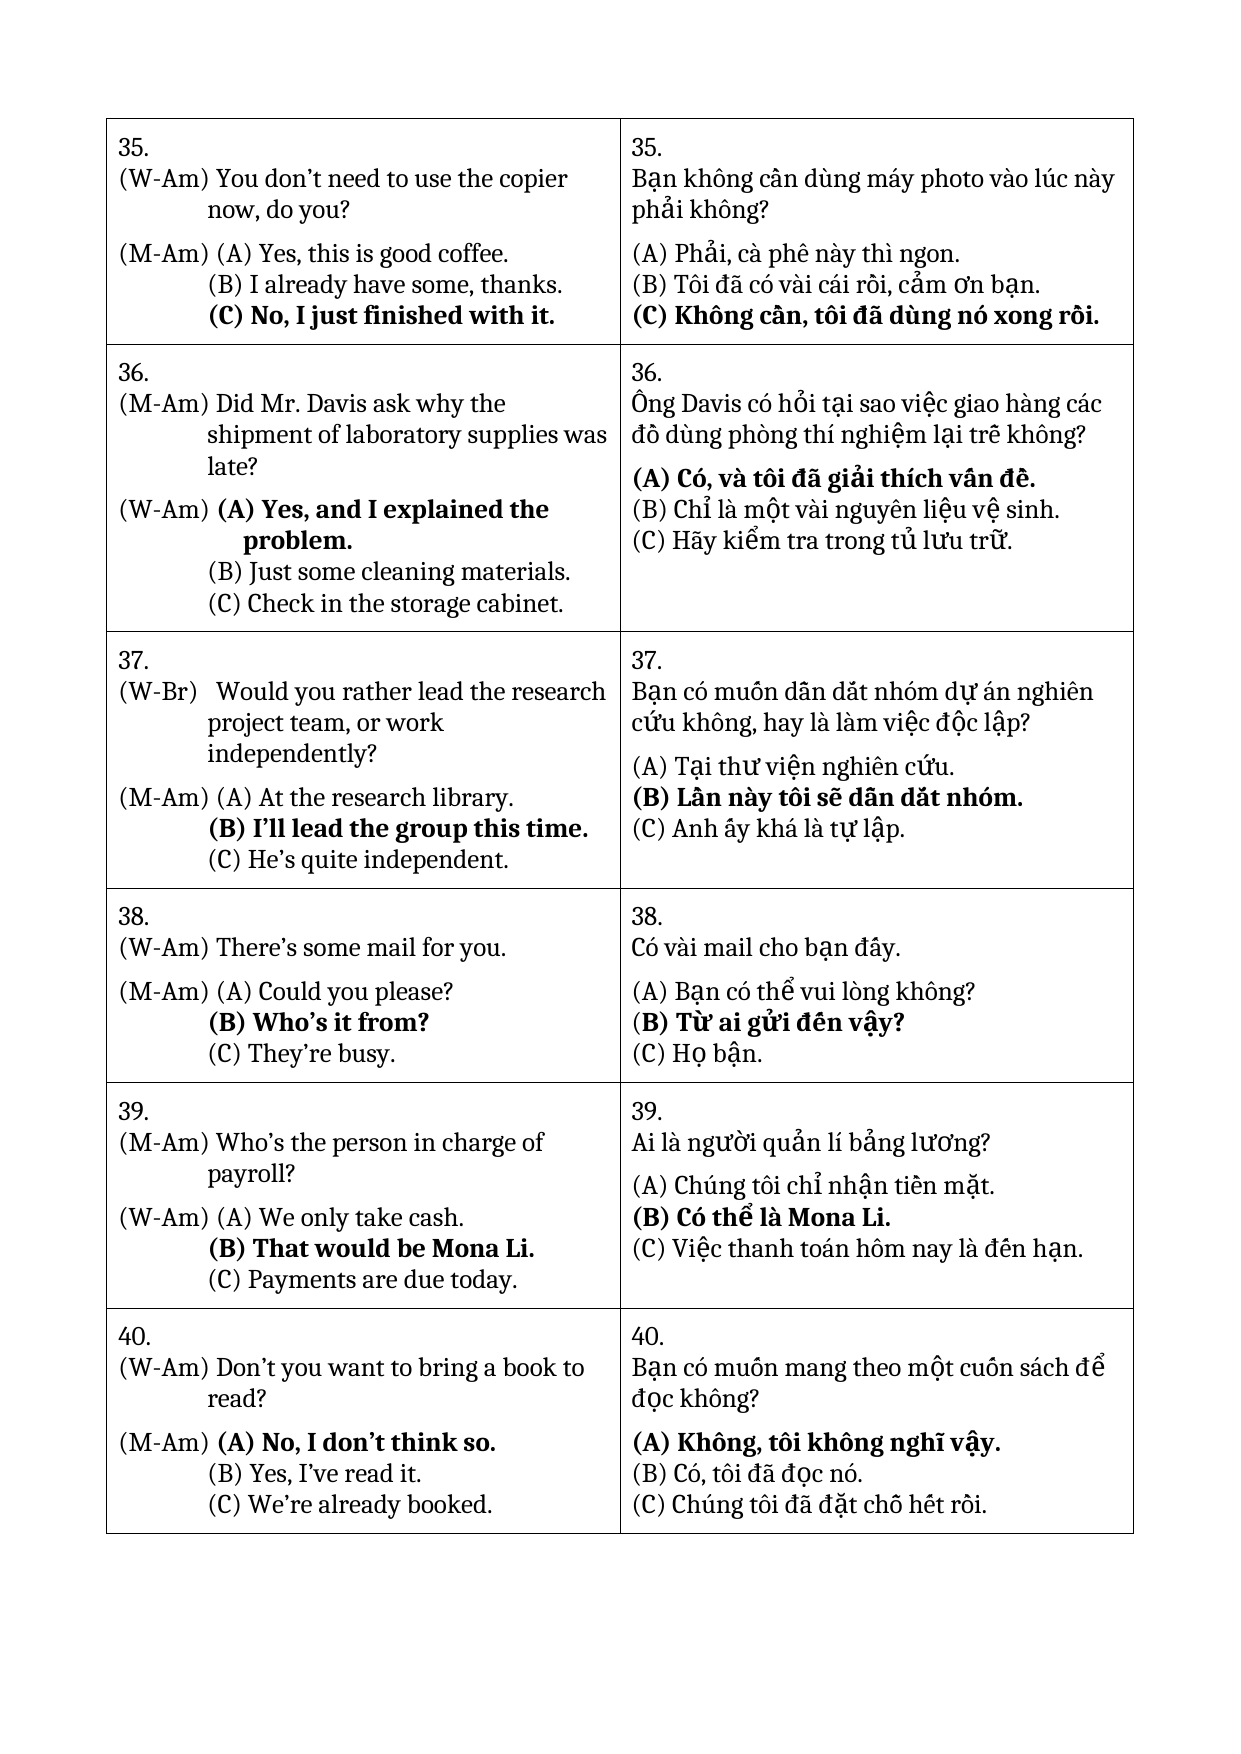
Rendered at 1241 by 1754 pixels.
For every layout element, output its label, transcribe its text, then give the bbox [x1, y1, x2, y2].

table_cell 39. Ai là người quản lí bảng lương? (A) Chúng tôi chỉ nhận tiền mặt. (B) Có thể là Mona Li. (C) Việc thanh toán hôm nay là đến hạn. [621, 1083, 1133, 1307]
table_cell 40. Bạn có muốn mang theo một cuốn sách để đọc không? (A) Không, tôi không nghĩ vậy. (B) Có, tôi đã đọc nó. (C) Chúng tôi đã đặt chỗ hết rồi. [621, 1309, 1133, 1533]
table_cell 37. Bạn có muốn dẫn dắt nhóm dự án nghiên cứu không, hay là làm việc độc lập? (A) Tại thư viện nghiên cứu. (B) Lần này tôi sẽ dẫn dắt nhóm. (C) Anh ấy khá là tự lập. [621, 632, 1133, 888]
table_cell 38. Có vài mail cho bạn đấy. (A) Bạn có thể vui lòng không? (B) Từ ai gửi đến vậy? (C) Họ bận. [621, 889, 1133, 1082]
table_cell 38. (W-Am) There’s some mail for you. (M-Am) (A) Could you please? (B) Who’s it from? (C) They’re busy. [107, 889, 620, 1082]
table_header 35. Bạn không cần dùng máy photo vào lúc này phải không? (A) Phải, cà phê này thì ngon. (B) Tôi đã có vài cái rồi, cảm ơn bạn. (C) Không cần, tôi đã dùng nó xong rồi. [621, 119, 1133, 343]
table_cell 37. (W-Br) Would you rather lead the research project team, or work independently? (M-Am) (A) At the research library. (B) I’ll lead the group this time. (C) He’s quite independent. [107, 632, 620, 888]
table_cell 40. (W-Am) Don’t you want to bring a book to read? (M-Am) (A) No, I don’t think so. (B) Yes, I’ve read it. (C) We’re already booked. [107, 1309, 620, 1533]
table_header 35. (W-Am) You don’t need to use the copier now, do you? (M-Am) (A) Yes, this is good coffee. (B) I already have some, thanks. (C) No, I just finished with it. [107, 119, 620, 343]
table_cell 36. (M-Am) Did Mr. Davis ask why the shipment of laboratory supplies was late? (W-Am) (A) Yes, and I explained the problem. (B) Just some cleaning materials. (C) Check in the storage cabinet. [107, 345, 620, 631]
table_cell 39. (M-Am) Who’s the person in charge of payroll? (W-Am) (A) We only take cash. (B) That would be Mona Li. (C) Payments are due today. [107, 1083, 620, 1307]
table_cell 36. Ông Davis có hỏi tại sao việc giao hàng các đồ dùng phòng thí nghiệm lại trễ không? (A) Có, và tôi đã giải thích vấn đề. (B) Chỉ là một vài nguyên liệu vệ sinh. (C) Hãy kiểm tra trong tủ lưu trữ. [621, 345, 1133, 631]
